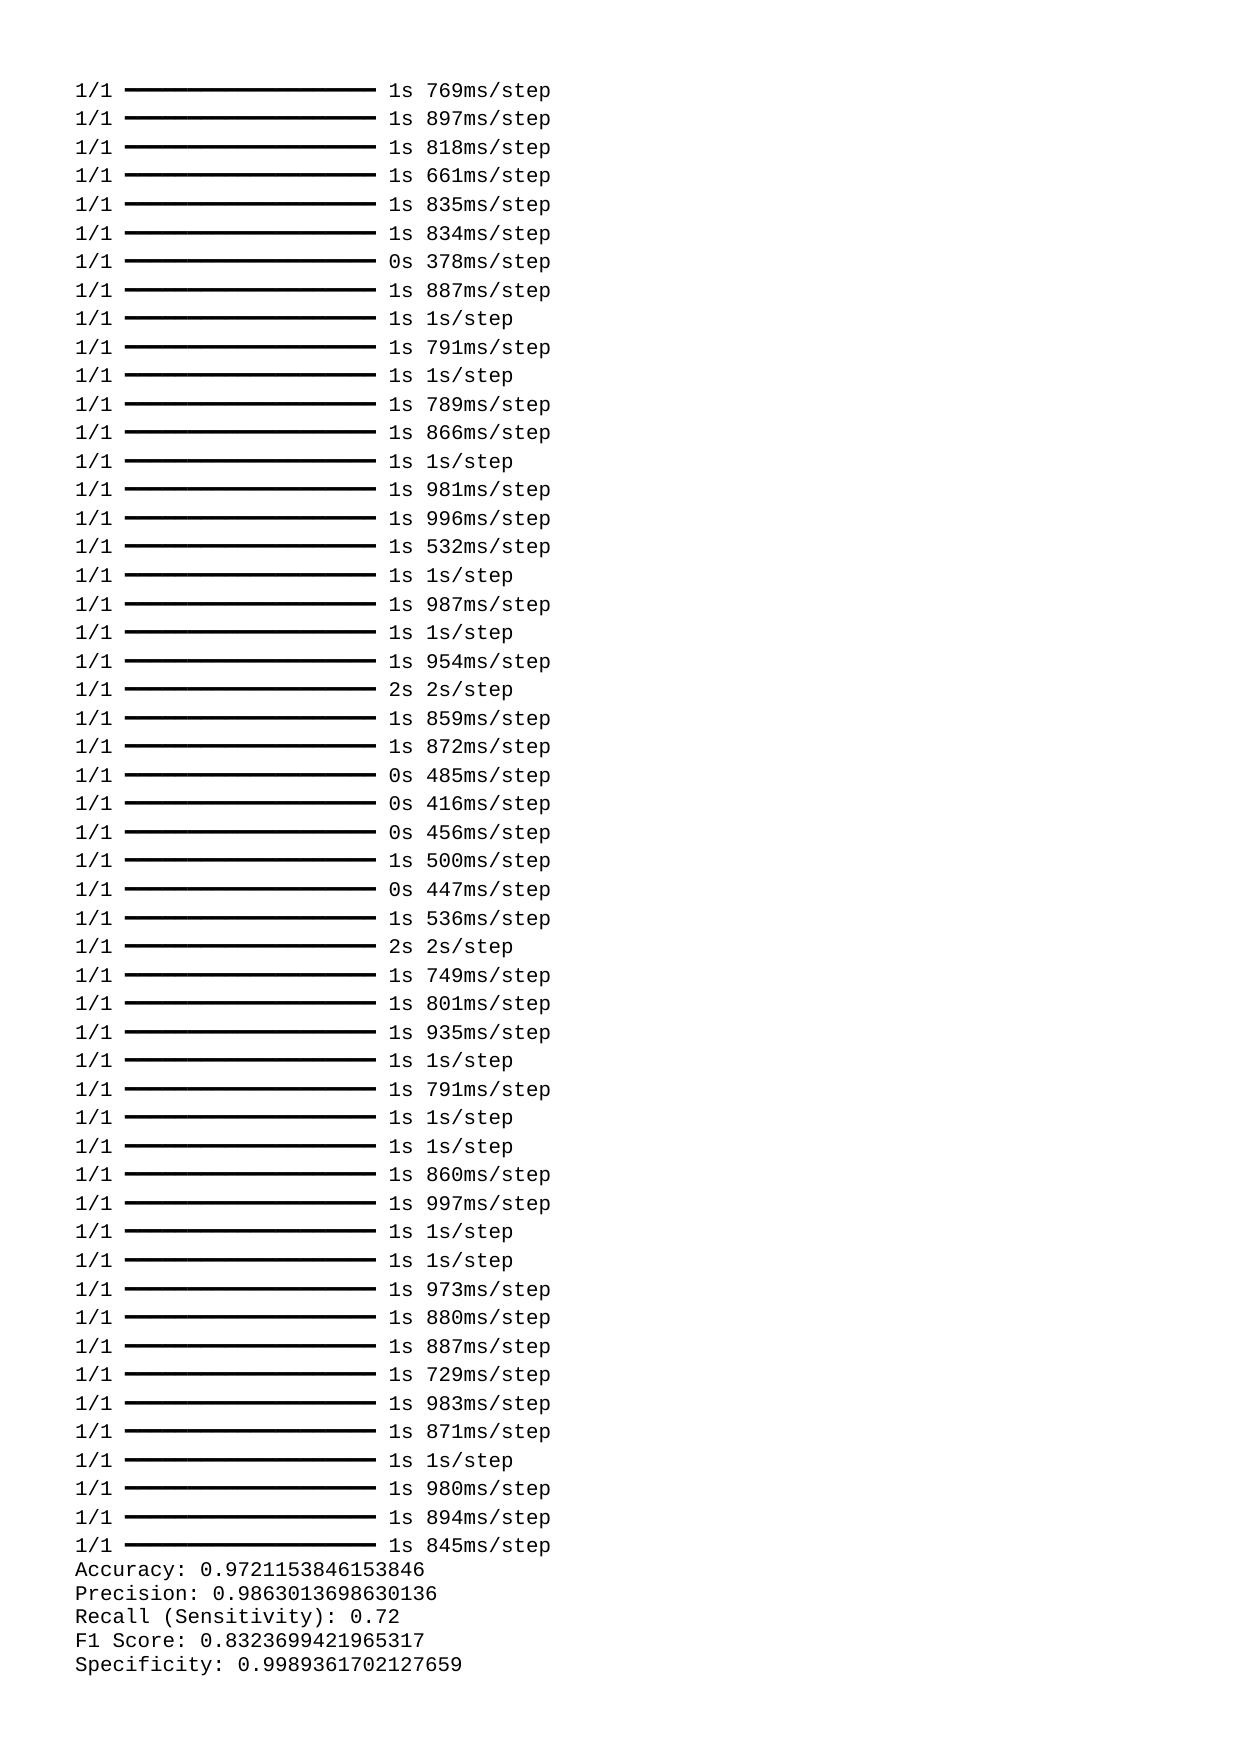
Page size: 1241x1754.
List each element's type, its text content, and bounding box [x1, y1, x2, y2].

text 1/1 ━━━━━━━━━━━━━━━━━━━━ 0s 378ms/step [75, 246, 1165, 275]
text 1/1 ━━━━━━━━━━━━━━━━━━━━ 1s 791ms/step [75, 332, 1165, 360]
text 1/1 ━━━━━━━━━━━━━━━━━━━━ 1s 866ms/step [75, 417, 1165, 446]
text 1/1 ━━━━━━━━━━━━━━━━━━━━ 1s 1s/step [75, 1245, 1165, 1274]
text 1/1 ━━━━━━━━━━━━━━━━━━━━ 1s 1s/step [75, 446, 1165, 474]
text 1/1 ━━━━━━━━━━━━━━━━━━━━ 1s 1s/step [75, 1131, 1165, 1159]
text 1/1 ━━━━━━━━━━━━━━━━━━━━ 1s 860ms/step [75, 1159, 1165, 1188]
text 1/1 ━━━━━━━━━━━━━━━━━━━━ 1s 1s/step [75, 1217, 1165, 1245]
text 1/1 ━━━━━━━━━━━━━━━━━━━━ 1s 973ms/step [75, 1274, 1165, 1302]
text 1/1 ━━━━━━━━━━━━━━━━━━━━ 1s 801ms/step [75, 988, 1165, 1017]
text 1/1 ━━━━━━━━━━━━━━━━━━━━ 0s 416ms/step [75, 788, 1165, 817]
text 1/1 ━━━━━━━━━━━━━━━━━━━━ 1s 897ms/step [75, 103, 1165, 132]
text 1/1 ━━━━━━━━━━━━━━━━━━━━ 1s 871ms/step [75, 1416, 1165, 1445]
text 1/1 ━━━━━━━━━━━━━━━━━━━━ 1s 983ms/step [75, 1388, 1165, 1416]
text 1/1 ━━━━━━━━━━━━━━━━━━━━ 1s 894ms/step [75, 1502, 1165, 1531]
text 1/1 ━━━━━━━━━━━━━━━━━━━━ 1s 769ms/step [75, 75, 1165, 103]
text 1/1 ━━━━━━━━━━━━━━━━━━━━ 1s 749ms/step [75, 960, 1165, 988]
text 1/1 ━━━━━━━━━━━━━━━━━━━━ 1s 835ms/step [75, 189, 1165, 218]
text 1/1 ━━━━━━━━━━━━━━━━━━━━ 1s 887ms/step [75, 1331, 1165, 1359]
text 1/1 ━━━━━━━━━━━━━━━━━━━━ 1s 935ms/step [75, 1017, 1165, 1045]
text 1/1 ━━━━━━━━━━━━━━━━━━━━ 1s 1s/step [75, 617, 1165, 646]
text 1/1 ━━━━━━━━━━━━━━━━━━━━ 1s 500ms/step [75, 846, 1165, 874]
text 1/1 ━━━━━━━━━━━━━━━━━━━━ 0s 485ms/step [75, 760, 1165, 788]
text 1/1 ━━━━━━━━━━━━━━━━━━━━ 1s 729ms/step [75, 1359, 1165, 1388]
text 1/1 ━━━━━━━━━━━━━━━━━━━━ 1s 834ms/step [75, 218, 1165, 246]
text Recall (Sensitivity): 0.72 [75, 1606, 1165, 1630]
text 1/1 ━━━━━━━━━━━━━━━━━━━━ 1s 887ms/step [75, 275, 1165, 303]
text 1/1 ━━━━━━━━━━━━━━━━━━━━ 1s 1s/step [75, 1045, 1165, 1074]
text 1/1 ━━━━━━━━━━━━━━━━━━━━ 2s 2s/step [75, 674, 1165, 703]
text 1/1 ━━━━━━━━━━━━━━━━━━━━ 1s 1s/step [75, 1445, 1165, 1473]
text 1/1 ━━━━━━━━━━━━━━━━━━━━ 2s 2s/step [75, 931, 1165, 960]
text Accuracy: 0.9721153846153846 [75, 1559, 1165, 1583]
text 1/1 ━━━━━━━━━━━━━━━━━━━━ 0s 456ms/step [75, 817, 1165, 846]
text 1/1 ━━━━━━━━━━━━━━━━━━━━ 1s 845ms/step [75, 1531, 1165, 1559]
text 1/1 ━━━━━━━━━━━━━━━━━━━━ 1s 791ms/step [75, 1074, 1165, 1102]
text 1/1 ━━━━━━━━━━━━━━━━━━━━ 1s 859ms/step [75, 703, 1165, 731]
text 1/1 ━━━━━━━━━━━━━━━━━━━━ 1s 880ms/step [75, 1302, 1165, 1331]
text 1/1 ━━━━━━━━━━━━━━━━━━━━ 1s 872ms/step [75, 731, 1165, 760]
text 1/1 ━━━━━━━━━━━━━━━━━━━━ 1s 536ms/step [75, 903, 1165, 931]
text F1 Score: 0.8323699421965317 [75, 1630, 1165, 1654]
text 1/1 ━━━━━━━━━━━━━━━━━━━━ 1s 1s/step [75, 560, 1165, 589]
text 1/1 ━━━━━━━━━━━━━━━━━━━━ 1s 818ms/step [75, 132, 1165, 161]
text 1/1 ━━━━━━━━━━━━━━━━━━━━ 1s 1s/step [75, 1102, 1165, 1131]
text 1/1 ━━━━━━━━━━━━━━━━━━━━ 1s 661ms/step [75, 161, 1165, 189]
text 1/1 ━━━━━━━━━━━━━━━━━━━━ 1s 997ms/step [75, 1188, 1165, 1217]
text 1/1 ━━━━━━━━━━━━━━━━━━━━ 1s 1s/step [75, 360, 1165, 389]
text 1/1 ━━━━━━━━━━━━━━━━━━━━ 1s 996ms/step [75, 503, 1165, 532]
text 1/1 ━━━━━━━━━━━━━━━━━━━━ 0s 447ms/step [75, 874, 1165, 903]
text Specificity: 0.9989361702127659 [75, 1654, 1165, 1677]
text 1/1 ━━━━━━━━━━━━━━━━━━━━ 1s 987ms/step [75, 589, 1165, 617]
text Precision: 0.9863013698630136 [75, 1583, 1165, 1606]
text 1/1 ━━━━━━━━━━━━━━━━━━━━ 1s 980ms/step [75, 1473, 1165, 1502]
text 1/1 ━━━━━━━━━━━━━━━━━━━━ 1s 532ms/step [75, 532, 1165, 560]
text 1/1 ━━━━━━━━━━━━━━━━━━━━ 1s 1s/step [75, 303, 1165, 332]
text 1/1 ━━━━━━━━━━━━━━━━━━━━ 1s 981ms/step [75, 474, 1165, 503]
text 1/1 ━━━━━━━━━━━━━━━━━━━━ 1s 789ms/step [75, 389, 1165, 417]
text 1/1 ━━━━━━━━━━━━━━━━━━━━ 1s 954ms/step [75, 646, 1165, 674]
